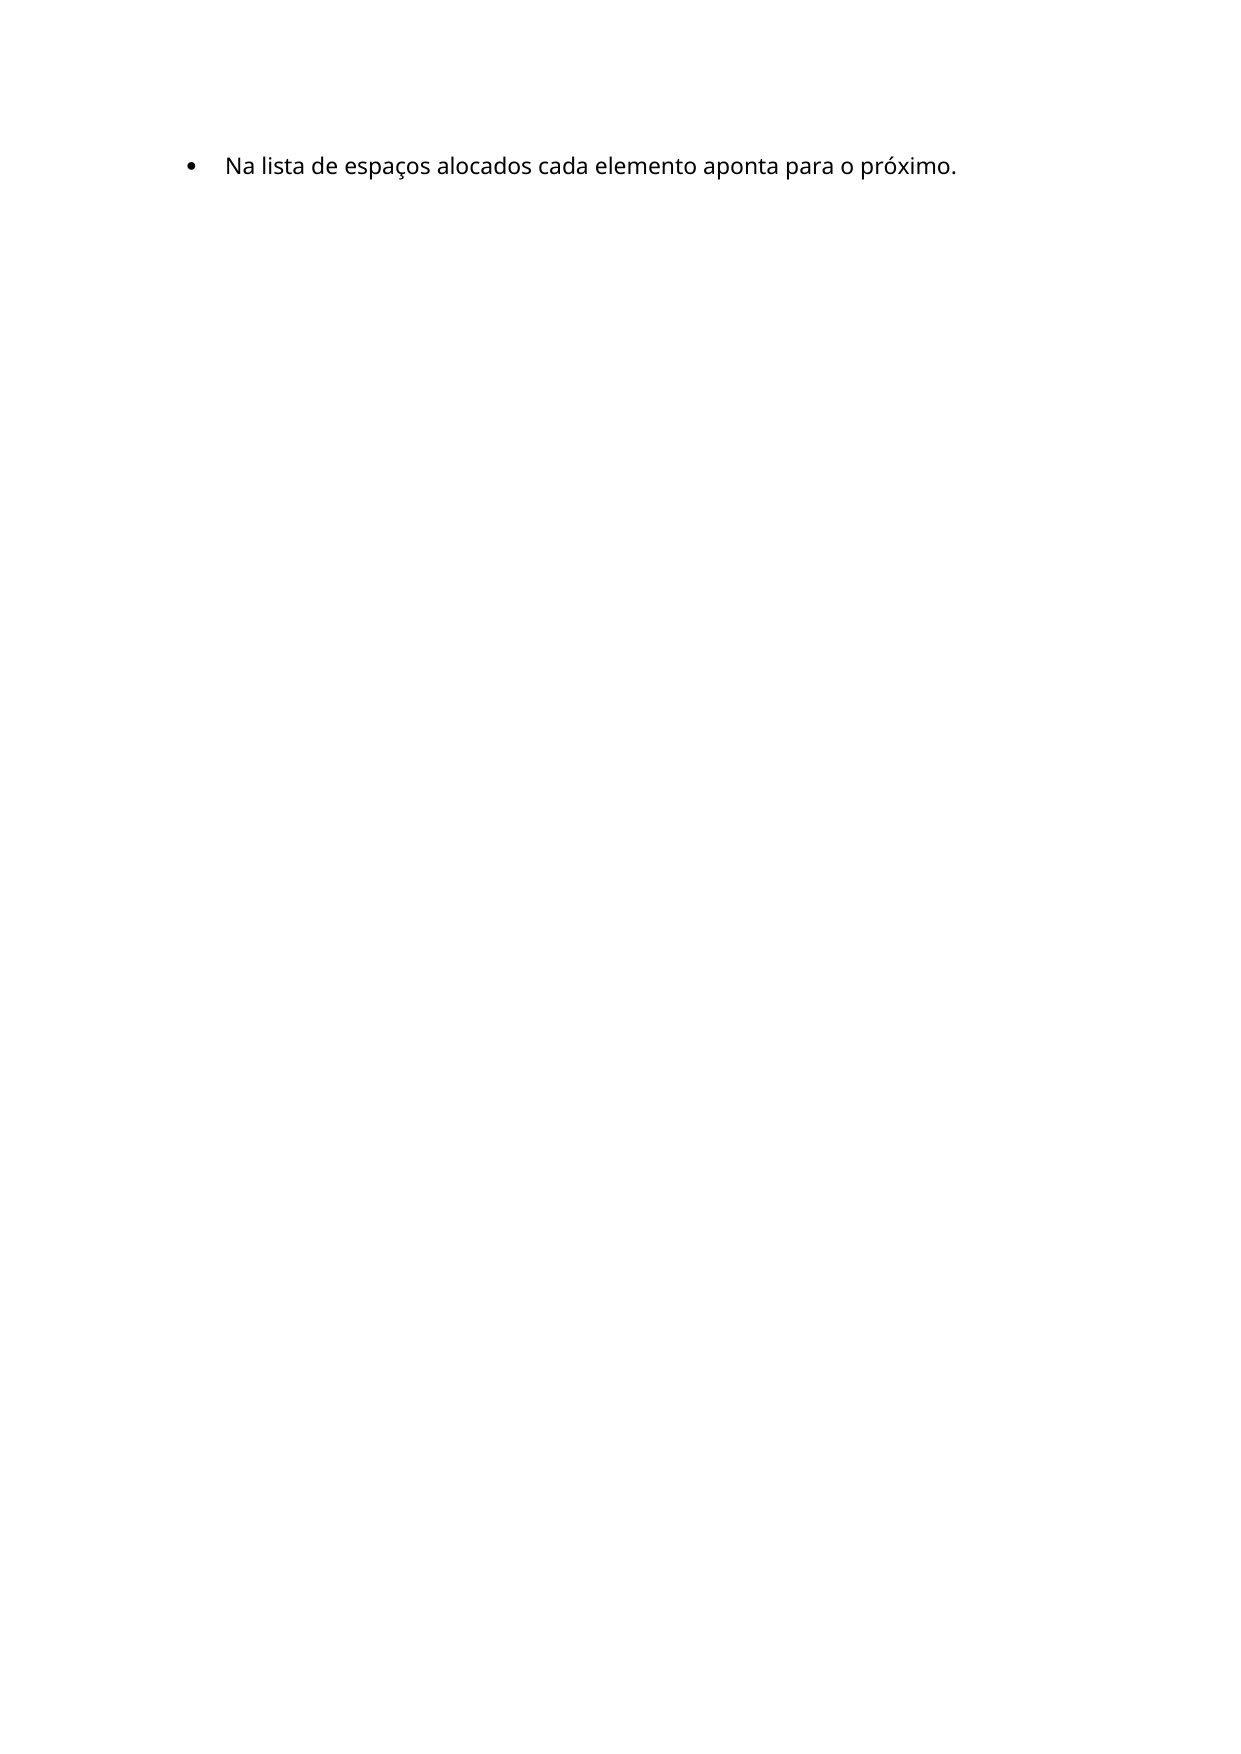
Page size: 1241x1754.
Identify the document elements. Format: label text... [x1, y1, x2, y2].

list Na lista de espaços alocados cada elemento aponta para o próximo. [187, 150, 1090, 181]
